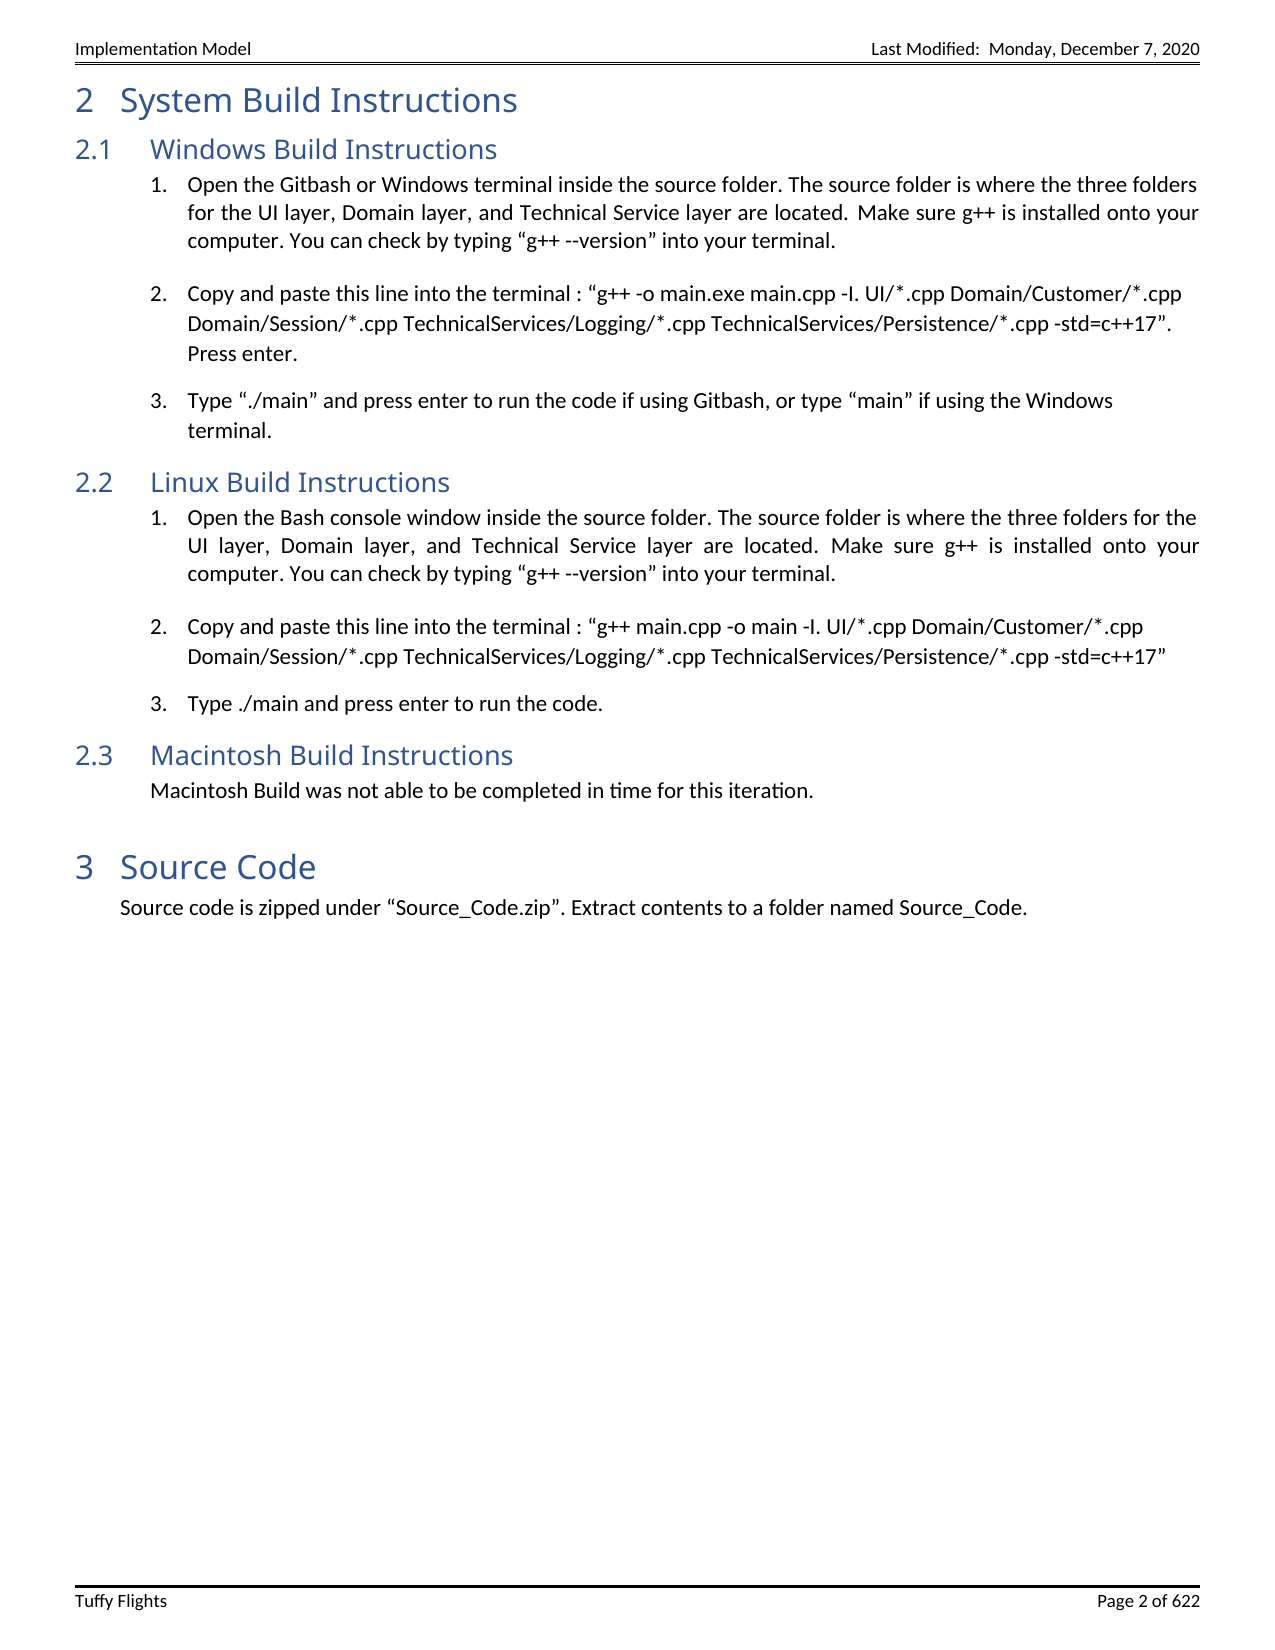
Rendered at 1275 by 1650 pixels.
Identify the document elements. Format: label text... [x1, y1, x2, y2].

list Type ./main and press enter to run the code. [150, 689, 1200, 717]
subtitle Linux Build Instructions [75, 463, 1200, 500]
text Source code is zipped under “Source_Code.zip”. Extract contents to a folder named Source_Code. [120, 893, 1200, 921]
list Open the Gitbash or Windows terminal inside the source folder. The source folder is where the three folders for the UI layer, Domain layer, and Technical Service layer are located. Make sure g++ is installed onto your computer. You can check by typing “g++ --version” into your terminal. [150, 170, 1200, 254]
subtitle Source Code [75, 844, 1200, 889]
subtitle Macintosh Build Instructions [75, 736, 1200, 773]
subtitle System Build Instructions [75, 77, 1200, 122]
list Type “./main” and press enter to run the code if using Gitbash, or type “main” if using the Windows terminal. [150, 386, 1200, 444]
text Macintosh Build was not able to be completed in time for this iteration. [150, 776, 1200, 804]
list Copy and paste this line into the terminal : “g++ main.cpp -o main -I. UI/*.cpp Domain/Customer/*.cpp Domain/Session/*.cpp TechnicalServices/Logging/*.cpp TechnicalServices/Persistence/*.cpp -std=c++17” [150, 612, 1200, 671]
subtitle Windows Build Instructions [75, 130, 1200, 167]
list Open the Bash console window inside the source folder. The source folder is where the three folders for the UI layer, Domain layer, and Technical Service layer are located. Make sure g++ is installed onto your computer. You can check by typing “g++ --version” into your terminal. [150, 503, 1200, 587]
list Copy and paste this line into the terminal : “g++ -o main.exe main.cpp -I. UI/*.cpp Domain/Customer/*.cpp Domain/Session/*.cpp TechnicalServices/Logging/*.cpp TechnicalServices/Persistence/*.cpp -std=c++17”. Press enter. [150, 279, 1200, 367]
